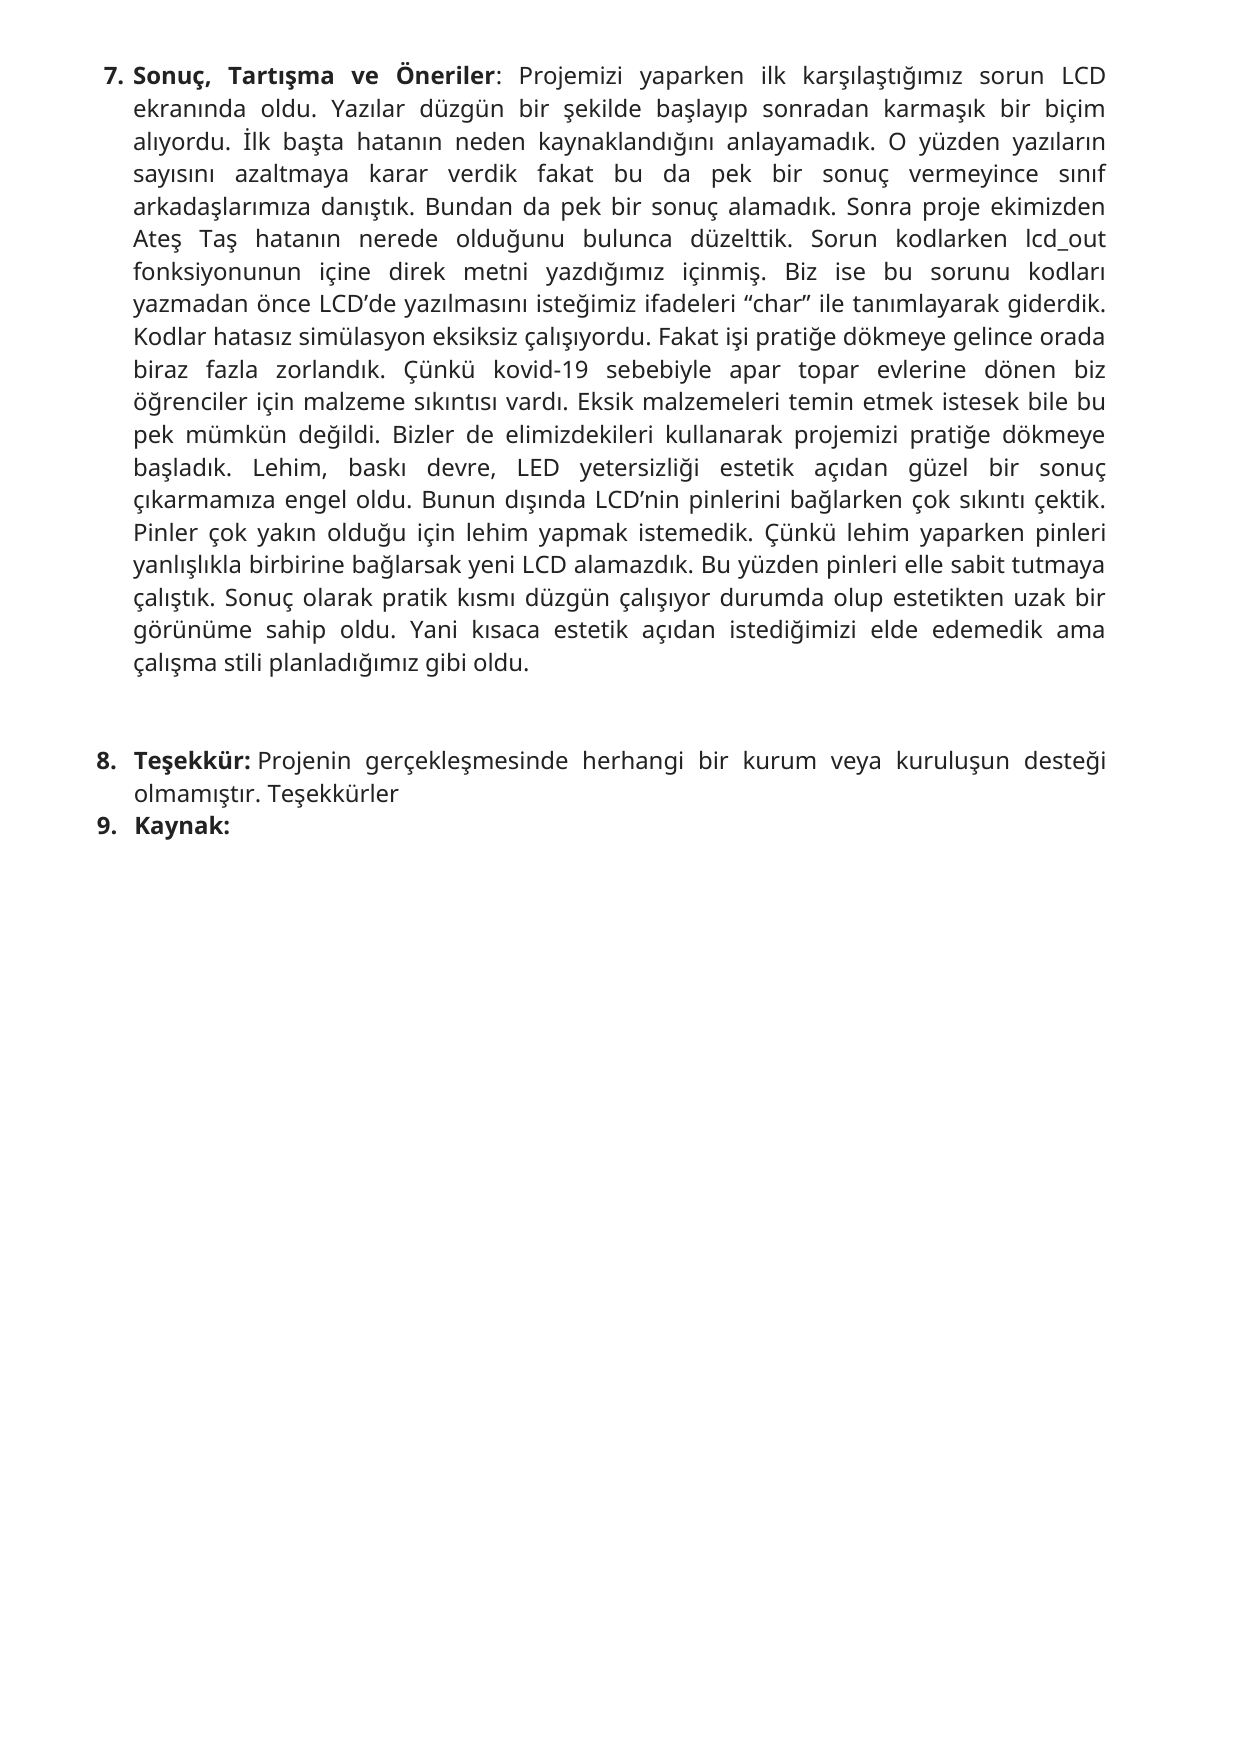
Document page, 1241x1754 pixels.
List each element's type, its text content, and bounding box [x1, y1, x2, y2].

list Sonuç, Tartışma ve Öneriler: Projemizi yaparken ilk karşılaştığımız sorun LCD ekranında oldu. Yazılar düzgün bir şekilde başlayıp sonradan karmaşık bir biçim alıyordu. İlk başta hatanın neden kaynaklandığını anlayamadık. O yüzden yazıların sayısını azaltmaya karar verdik fakat bu da pek bir sonuç vermeyince sınıf arkadaşlarımıza danıştık. Bundan da pek bir sonuç alamadık. Sonra proje ekimizden Ateş Taş hatanın nerede olduğunu bulunca düzelttik. Sorun kodlarken lcd_out fonksiyonunun içine direk metni yazdığımız içinmiş. Biz ise bu sorunu kodları yazmadan önce LCD’de yazılmasını isteğimiz ifadeleri “char” ile tanımlayarak giderdik. Kodlar hatasız simülasyon eksiksiz çalışıyordu. Fakat işi pratiğe dökmeye gelince orada biraz fazla zorlandık. Çünkü kovid-19 sebebiyle apar topar evlerine dönen biz öğrenciler için malzeme sıkıntısı vardı. Eksik malzemeleri temin etmek istesek bile bu pek mümkün değildi. Bizler de elimizdekileri kullanarak projemizi pratiğe dökmeye başladık. Lehim, baskı devre, LED yetersizliği estetik açıdan güzel bir sonuç çıkarmamıza engel oldu. Bunun dışında LCD’nin pinlerini bağlarken çok sıkıntı çektik. Pinler çok yakın olduğu için lehim yapmak istemedik. Çünkü lehim yaparken pinleri yanlışlıkla birbirine bağlarsak yeni LCD alamazdık. Bu yüzden pinleri elle sabit tutmaya çalıştık. Sonuç olarak pratik kısmı düzgün çalışıyor durumda olup estetikten uzak bir görünüme sahip oldu. Yani kısaca estetik açıdan istediğimizi elde edemedik ama çalışma stili planladığımız gibi oldu. [103, 59, 1107, 678]
list Kaynak: [97, 809, 1107, 842]
list Teşekkür: Projenin gerçekleşmesinde herhangi bir kurum veya kuruluşun desteği olmamıştır. Teşekkürler [96, 744, 1107, 809]
